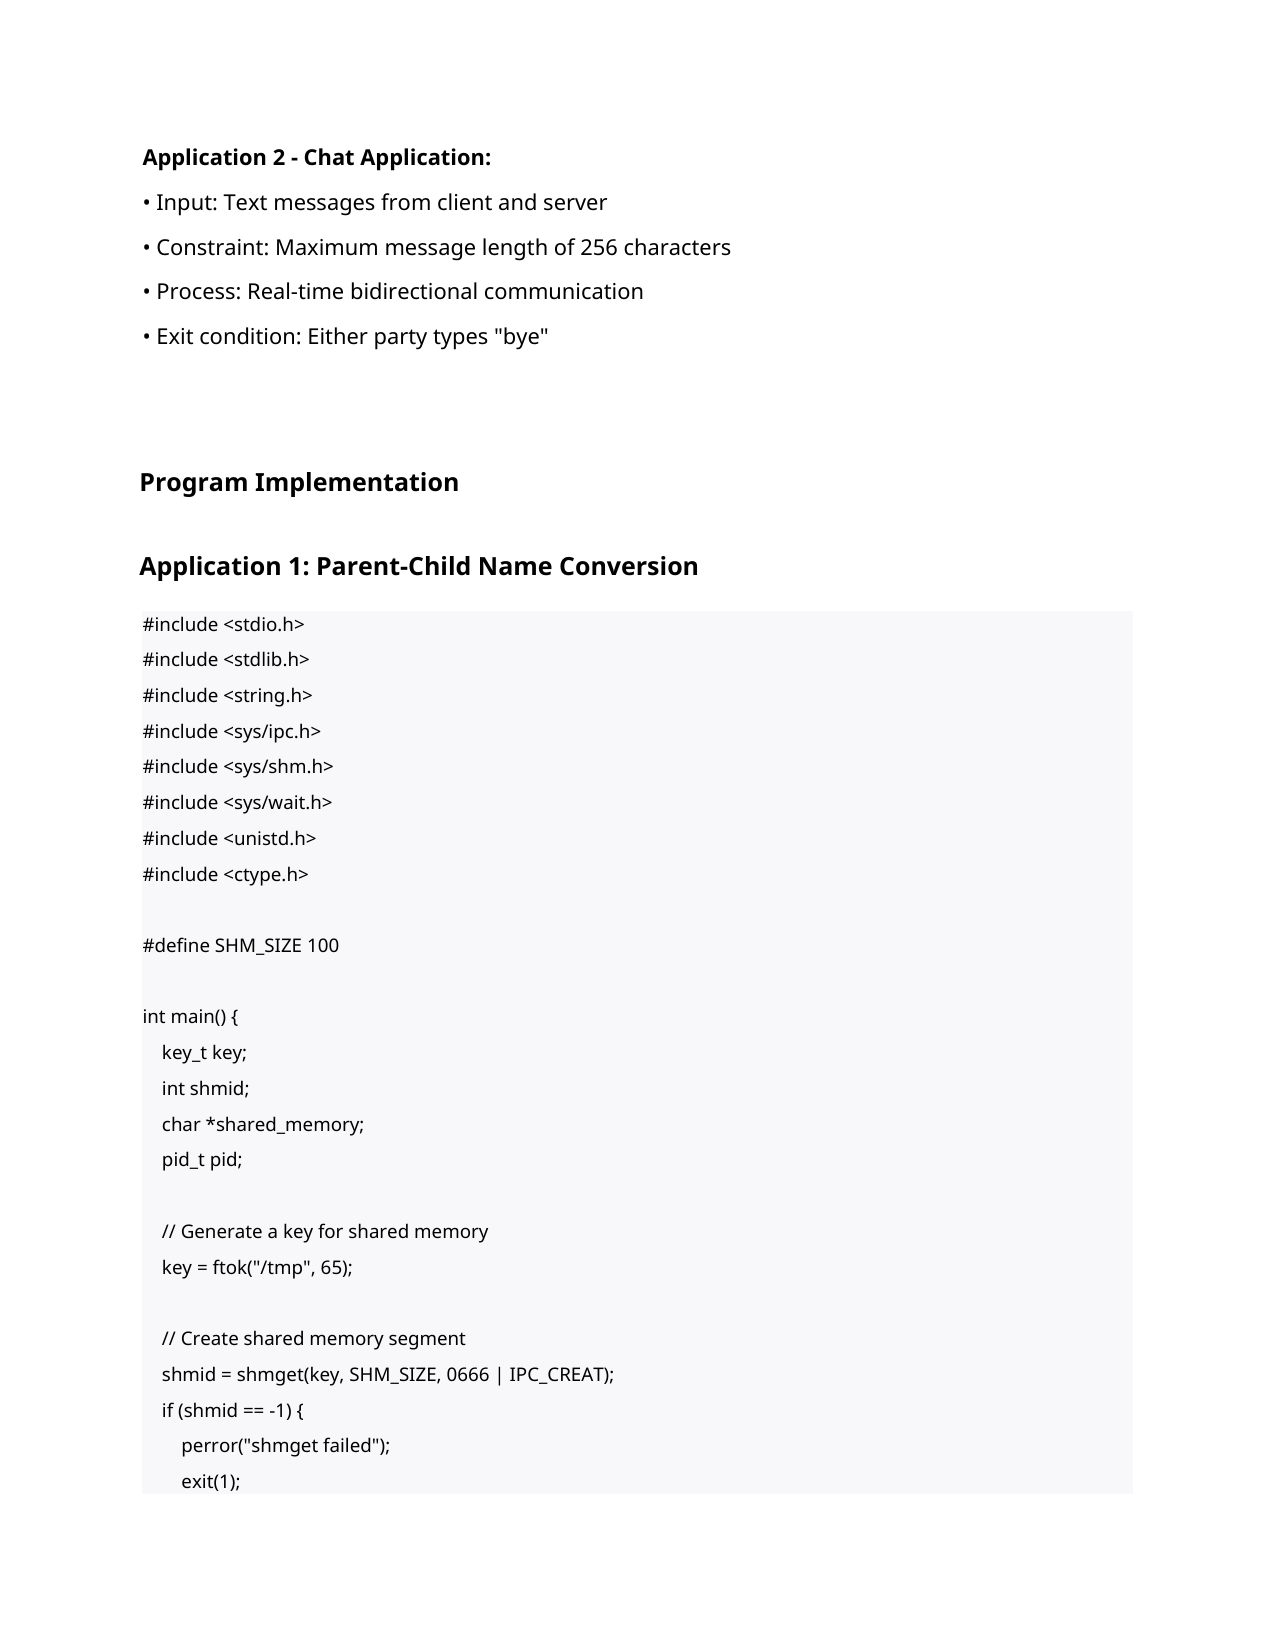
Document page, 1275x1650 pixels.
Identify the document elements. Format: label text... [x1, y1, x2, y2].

text Application 2 - Chat Application: • Input: Text messages from client and server • Constraint: Maximum message length of 256 characters • Process: Real-time bidirectional communication • Exit condition: Either party types "bye" [142, 142, 1133, 351]
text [142, 611, 1133, 1494]
text Program Implementation [139, 465, 1133, 499]
text Application 1: Parent-Child Name Conversion [139, 549, 1133, 583]
